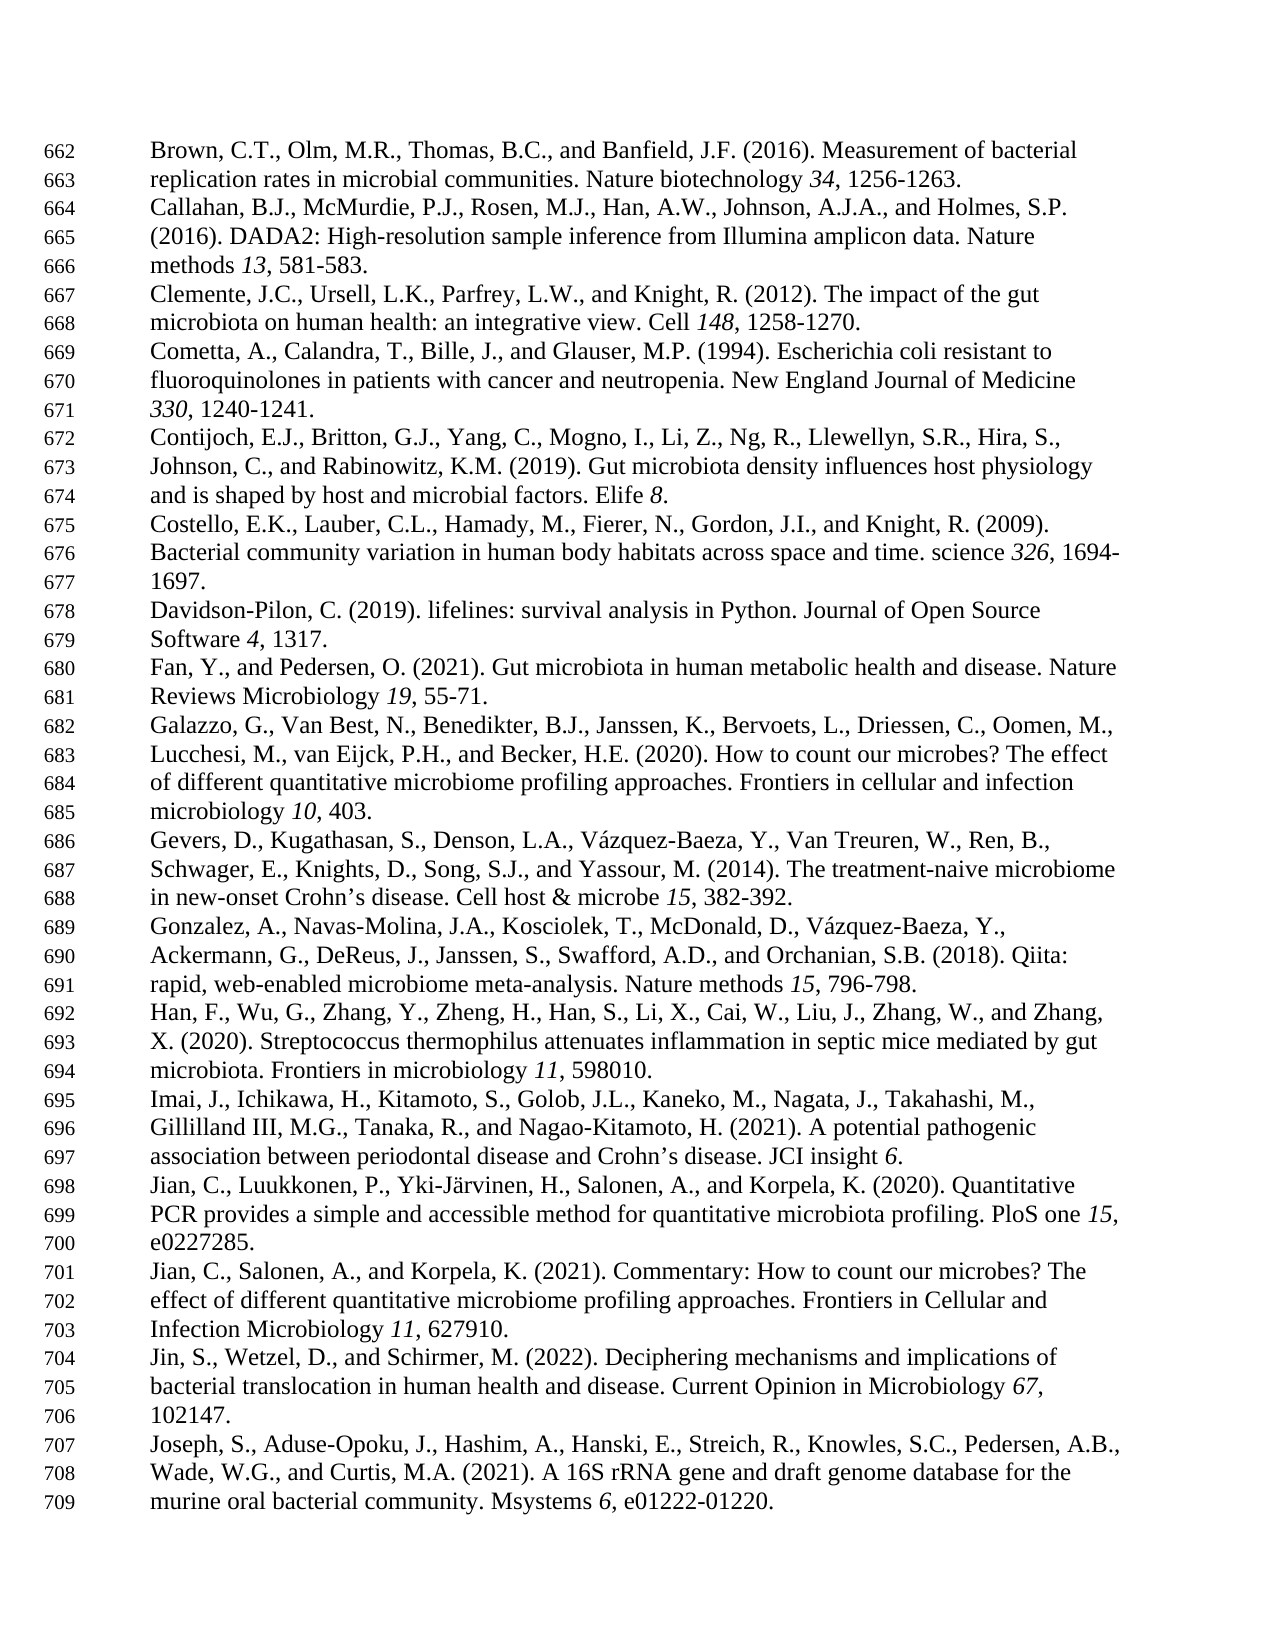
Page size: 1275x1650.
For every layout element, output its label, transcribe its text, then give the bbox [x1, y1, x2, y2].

text Imai, J., Ichikawa, H., Kitamoto, S., Golob, J.L., Kaneko, M., Nagata, J., Takahashi, M., Gillilland III, M.G., Tanaka, R., and Nagao-Kitamoto, H. (2021). A potential pathogenic association between periodontal disease and Crohn’s disease. JCI insight 6. [150, 1084, 1125, 1170]
text Clemente, J.C., Ursell, L.K., Parfrey, L.W., and Knight, R. (2012). The impact of the gut microbiota on human health: an integrative view. Cell 148, 1258-1270. [150, 279, 1125, 336]
text Galazzo, G., Van Best, N., Benedikter, B.J., Janssen, K., Bervoets, L., Driessen, C., Oomen, M., Lucchesi, M., van Eijck, P.H., and Becker, H.E. (2020). How to count our microbes? The effect of different quantitative microbiome profiling approaches. Frontiers in cellular and infection microbiology 10, 403. [150, 710, 1125, 825]
text Gonzalez, A., Navas-Molina, J.A., Kosciolek, T., McDonald, D., Vázquez-Baeza, Y., Ackermann, G., DeReus, J., Janssen, S., Swafford, A.D., and Orchanian, S.B. (2018). Qiita: rapid, web-enabled microbiome meta-analysis. Nature methods 15, 796-798. [150, 911, 1125, 997]
text Jian, C., Luukkonen, P., Yki-Järvinen, H., Salonen, A., and Korpela, K. (2020). Quantitative PCR provides a simple and accessible method for quantitative microbiota profiling. PloS one 15, e0227285. [150, 1170, 1125, 1256]
text Brown, C.T., Olm, M.R., Thomas, B.C., and Banfield, J.F. (2016). Measurement of bacterial replication rates in microbial communities. Nature biotechnology 34, 1256-1263. [150, 135, 1125, 192]
text Costello, E.K., Lauber, C.L., Hamady, M., Fierer, N., Gordon, J.I., and Knight, R. (2009). Bacterial community variation in human body habitats across space and time. science 326, 1694-1697. [150, 509, 1125, 595]
text Contijoch, E.J., Britton, G.J., Yang, C., Mogno, I., Li, Z., Ng, R., Llewellyn, S.R., Hira, S., Johnson, C., and Rabinowitz, K.M. (2019). Gut microbiota density influences host physiology and is shaped by host and microbial factors. Elife 8. [150, 422, 1125, 509]
text Han, F., Wu, G., Zhang, Y., Zheng, H., Han, S., Li, X., Cai, W., Liu, J., Zhang, W., and Zhang, X. (2020). Streptococcus thermophilus attenuates inflammation in septic mice mediated by gut microbiota. Frontiers in microbiology 11, 598010. [150, 997, 1125, 1084]
text Fan, Y., and Pedersen, O. (2021). Gut microbiota in human metabolic health and disease. Nature Reviews Microbiology 19, 55-71. [150, 652, 1125, 710]
text Joseph, S., Aduse-Opoku, J., Hashim, A., Hanski, E., Streich, R., Knowles, S.C., Pedersen, A.B., Wade, W.G., and Curtis, M.A. (2021). A 16S rRNA gene and draft genome database for the murine oral bacterial community. Msystems 6, e01222-01220. [150, 1429, 1125, 1515]
text Gevers, D., Kugathasan, S., Denson, L.A., Vázquez-Baeza, Y., Van Treuren, W., Ren, B., Schwager, E., Knights, D., Song, S.J., and Yassour, M. (2014). The treatment-naive microbiome in new-onset Crohn’s disease. Cell host & microbe 15, 382-392. [150, 825, 1125, 911]
text Jin, S., Wetzel, D., and Schirmer, M. (2022). Deciphering mechanisms and implications of bacterial translocation in human health and disease. Current Opinion in Microbiology 67, 102147. [150, 1342, 1125, 1429]
text Davidson-Pilon, C. (2019). lifelines: survival analysis in Python. Journal of Open Source Software 4, 1317. [150, 595, 1125, 652]
text Jian, C., Salonen, A., and Korpela, K. (2021). Commentary: How to count our microbes? The effect of different quantitative microbiome profiling approaches. Frontiers in Cellular and Infection Microbiology 11, 627910. [150, 1256, 1125, 1342]
text Callahan, B.J., McMurdie, P.J., Rosen, M.J., Han, A.W., Johnson, A.J.A., and Holmes, S.P. (2016). DADA2: High-resolution sample inference from Illumina amplicon data. Nature methods 13, 581-583. [150, 192, 1125, 279]
text Cometta, A., Calandra, T., Bille, J., and Glauser, M.P. (1994). Escherichia coli resistant to fluoroquinolones in patients with cancer and neutropenia. New England Journal of Medicine 330, 1240-1241. [150, 336, 1125, 422]
